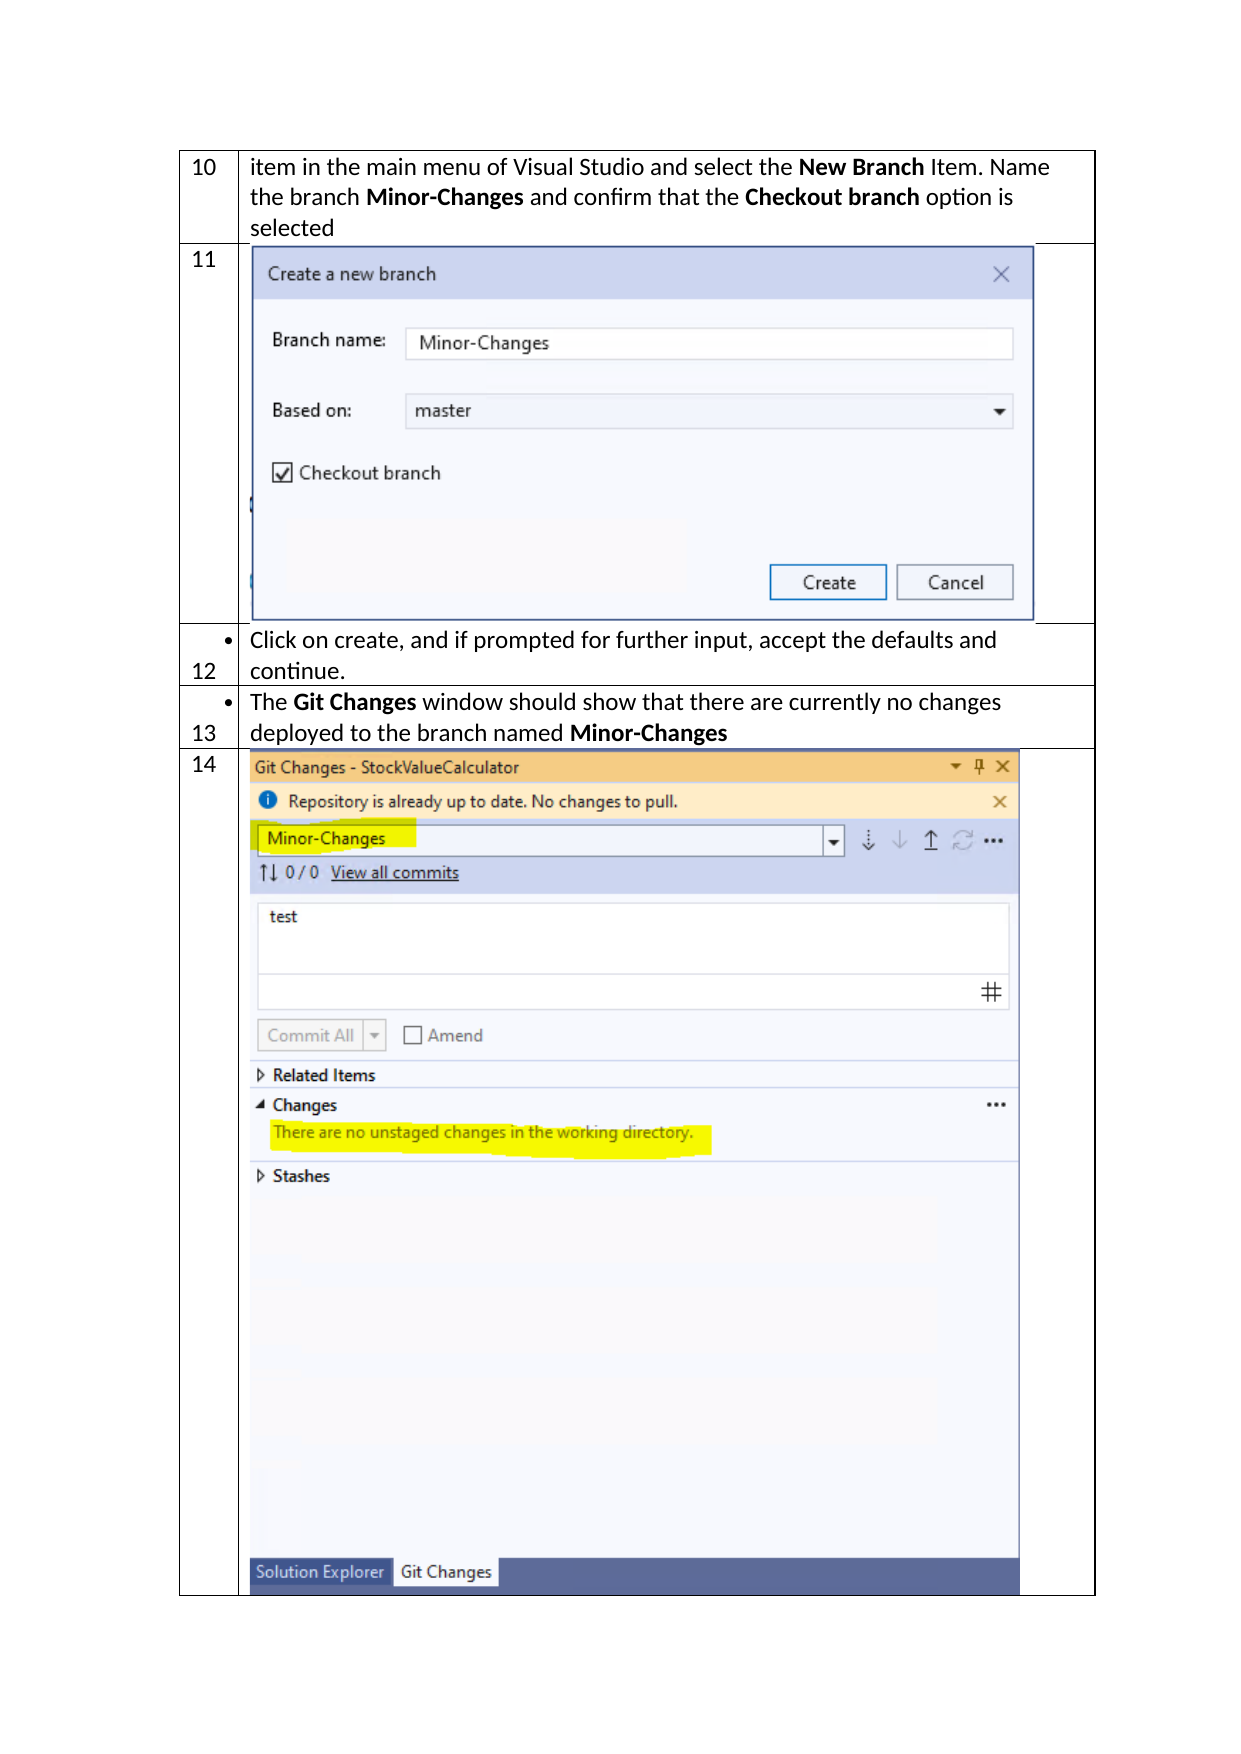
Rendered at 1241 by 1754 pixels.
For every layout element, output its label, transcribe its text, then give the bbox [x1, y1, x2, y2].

table_cell 11 [180, 244, 238, 623]
picture [249, 748, 1020, 1595]
table_cell Click on create, and if prompted for further input, accept the defaults and continue. [239, 624, 1094, 685]
table_cell 14 [180, 749, 238, 1595]
table_cell 12 [180, 624, 238, 685]
table_cell 13 [180, 686, 238, 747]
table_cell 9 10 [180, 151, 238, 243]
table_cell [239, 749, 249, 1595]
table_cell [239, 244, 249, 623]
table_cell [1036, 244, 1094, 623]
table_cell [239, 151, 1094, 243]
picture [249, 243, 1036, 624]
table_cell The Git Changes window should show that there are currently no changes deployed to the branch named Minor-Changes [239, 686, 1094, 747]
table_cell [1020, 749, 1094, 1595]
